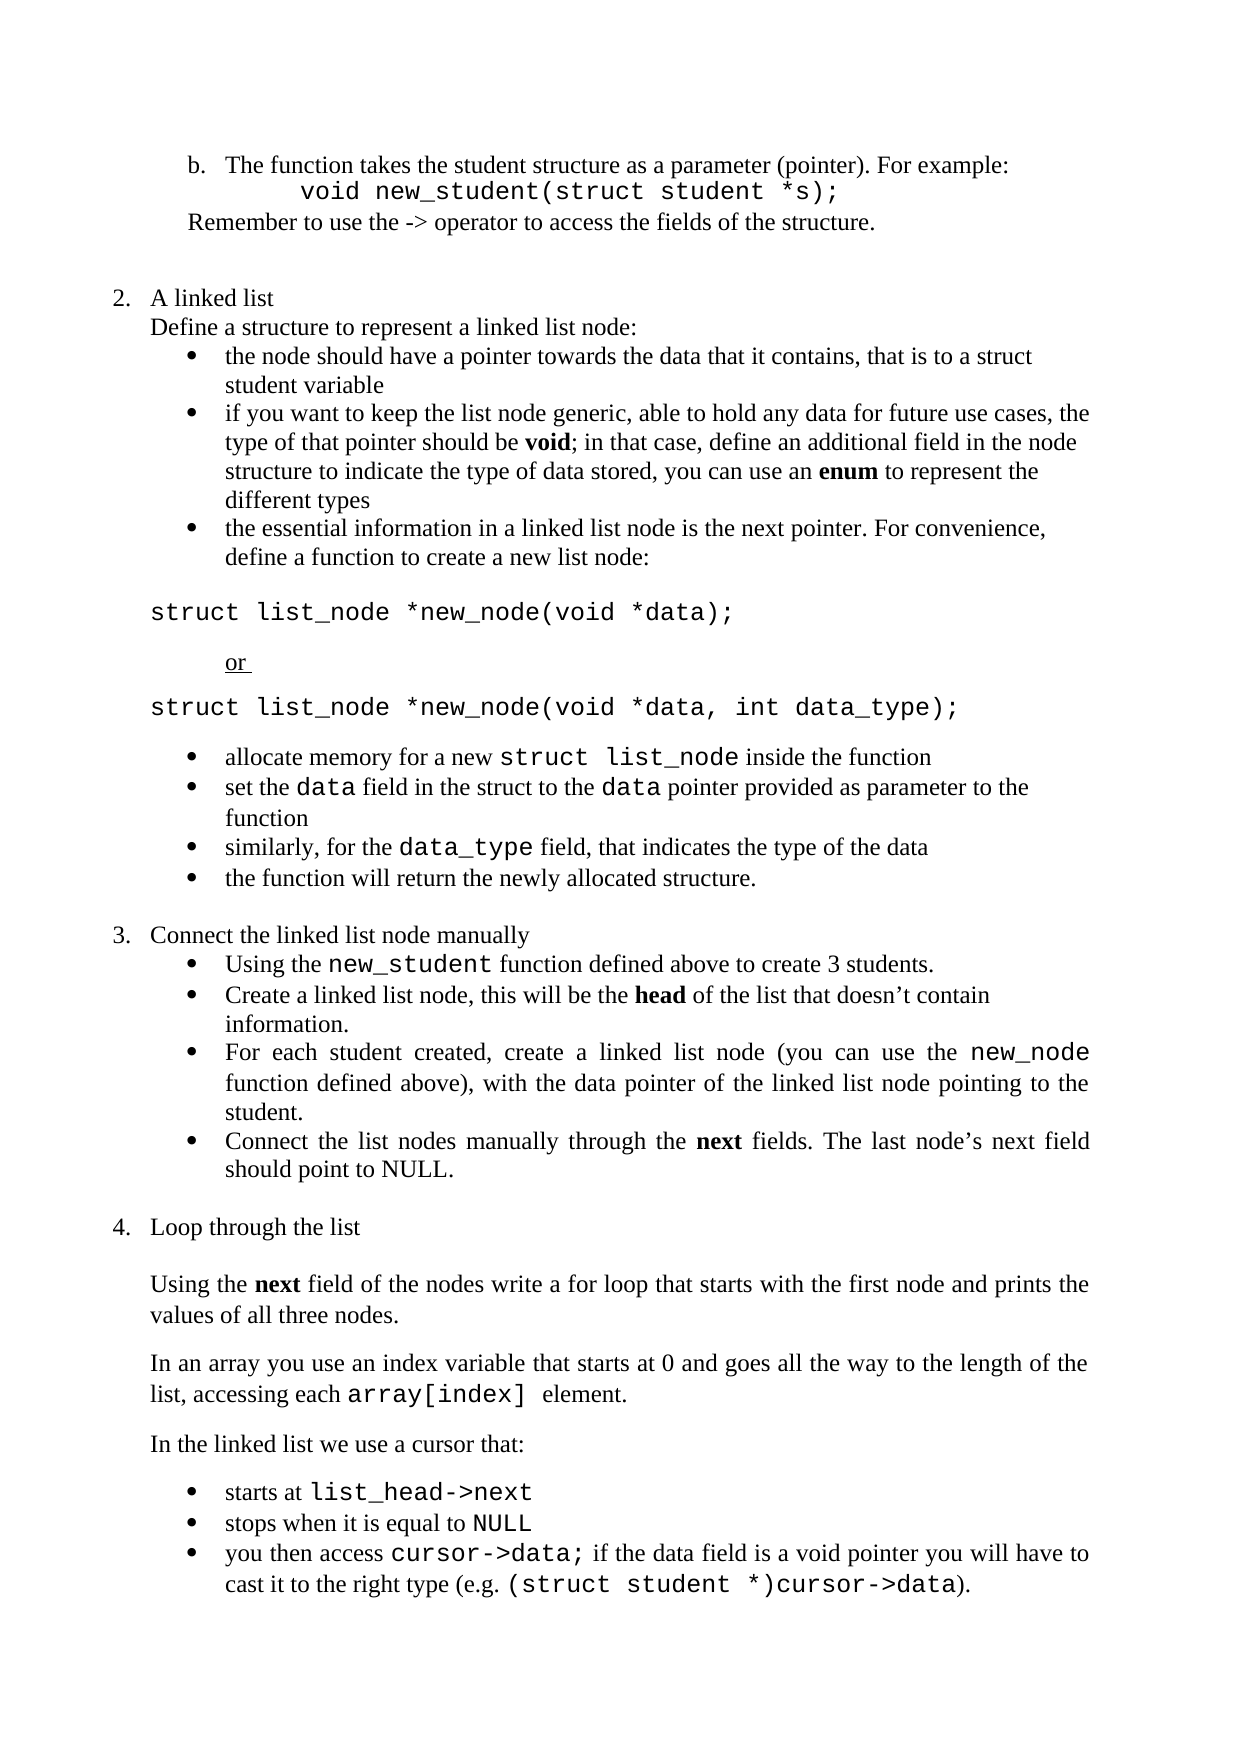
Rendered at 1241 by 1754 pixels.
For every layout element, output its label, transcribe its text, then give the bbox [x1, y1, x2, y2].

list Loop through the list [112, 1212, 1090, 1241]
list similarly, for the data_type field, that indicates the type of the data [187, 832, 1090, 863]
text Remember to use the -> operator to access the fields of the structure. [187, 207, 1090, 236]
list the node should have a pointer towards the data that it contains, that is to a struct student variable [187, 341, 1090, 398]
list Connect the linked list node manually [112, 920, 1090, 949]
text Using the next field of the nodes write a for loop that starts with the first node and prints the values of all three nodes. [150, 1269, 1090, 1329]
list Connect the list nodes manually through the next fields. The last node’s next field should point to NULL. [187, 1126, 1090, 1183]
list starts at list_head->next [187, 1477, 1090, 1508]
list Using the new_student function defined above to create 3 students. [187, 949, 1090, 980]
text struct list_node *new_node(void *data); [150, 599, 1090, 628]
list A linked list [112, 283, 1090, 312]
list the essential information in a linked list node is the next pointer. For convenience, define a function to create a new list node: [187, 513, 1090, 571]
text In an array you use an index variable that starts at 0 and goes all the way to the length of the list, accessing each array[index] element. [150, 1348, 1090, 1410]
list you then access cursor->data; if the data field is a void pointer you will have to cast it to the right type (e.g. (struct student *)cursor->data). [187, 1538, 1090, 1600]
list The function takes the student structure as a parameter (pointer). For example: [187, 150, 1090, 179]
text struct list_node *new_node(void *data, int data_type); [150, 694, 1090, 723]
list stops when it is equal to NULL [187, 1508, 1090, 1538]
list the function will return the newly allocated structure. [187, 863, 1090, 892]
list if you want to keep the list node generic, able to hold any data for future use cases, the type of that pointer should be void; in that case, define an additional field in the node structure to indicate the type of data stored, you can use an enum to represent the different types [187, 398, 1090, 513]
text In the linked list we use a cursor that: [150, 1429, 1090, 1458]
list allocate memory for a new struct list_node inside the function [187, 742, 1090, 772]
list set the data field in the struct to the data pointer provided as parameter to the function [187, 772, 1090, 832]
list void new_student(struct student *s); [225, 179, 1090, 207]
list Create a linked list node, this will be the head of the list that doesn’t contain information. [187, 980, 1090, 1037]
list For each student created, create a linked list node (you can use the new_node function defined above), with the data pointer of the linked list node pointing to the student. [187, 1037, 1090, 1126]
list Define a structure to represent a linked list node: [150, 312, 1090, 341]
text or [150, 647, 1090, 675]
